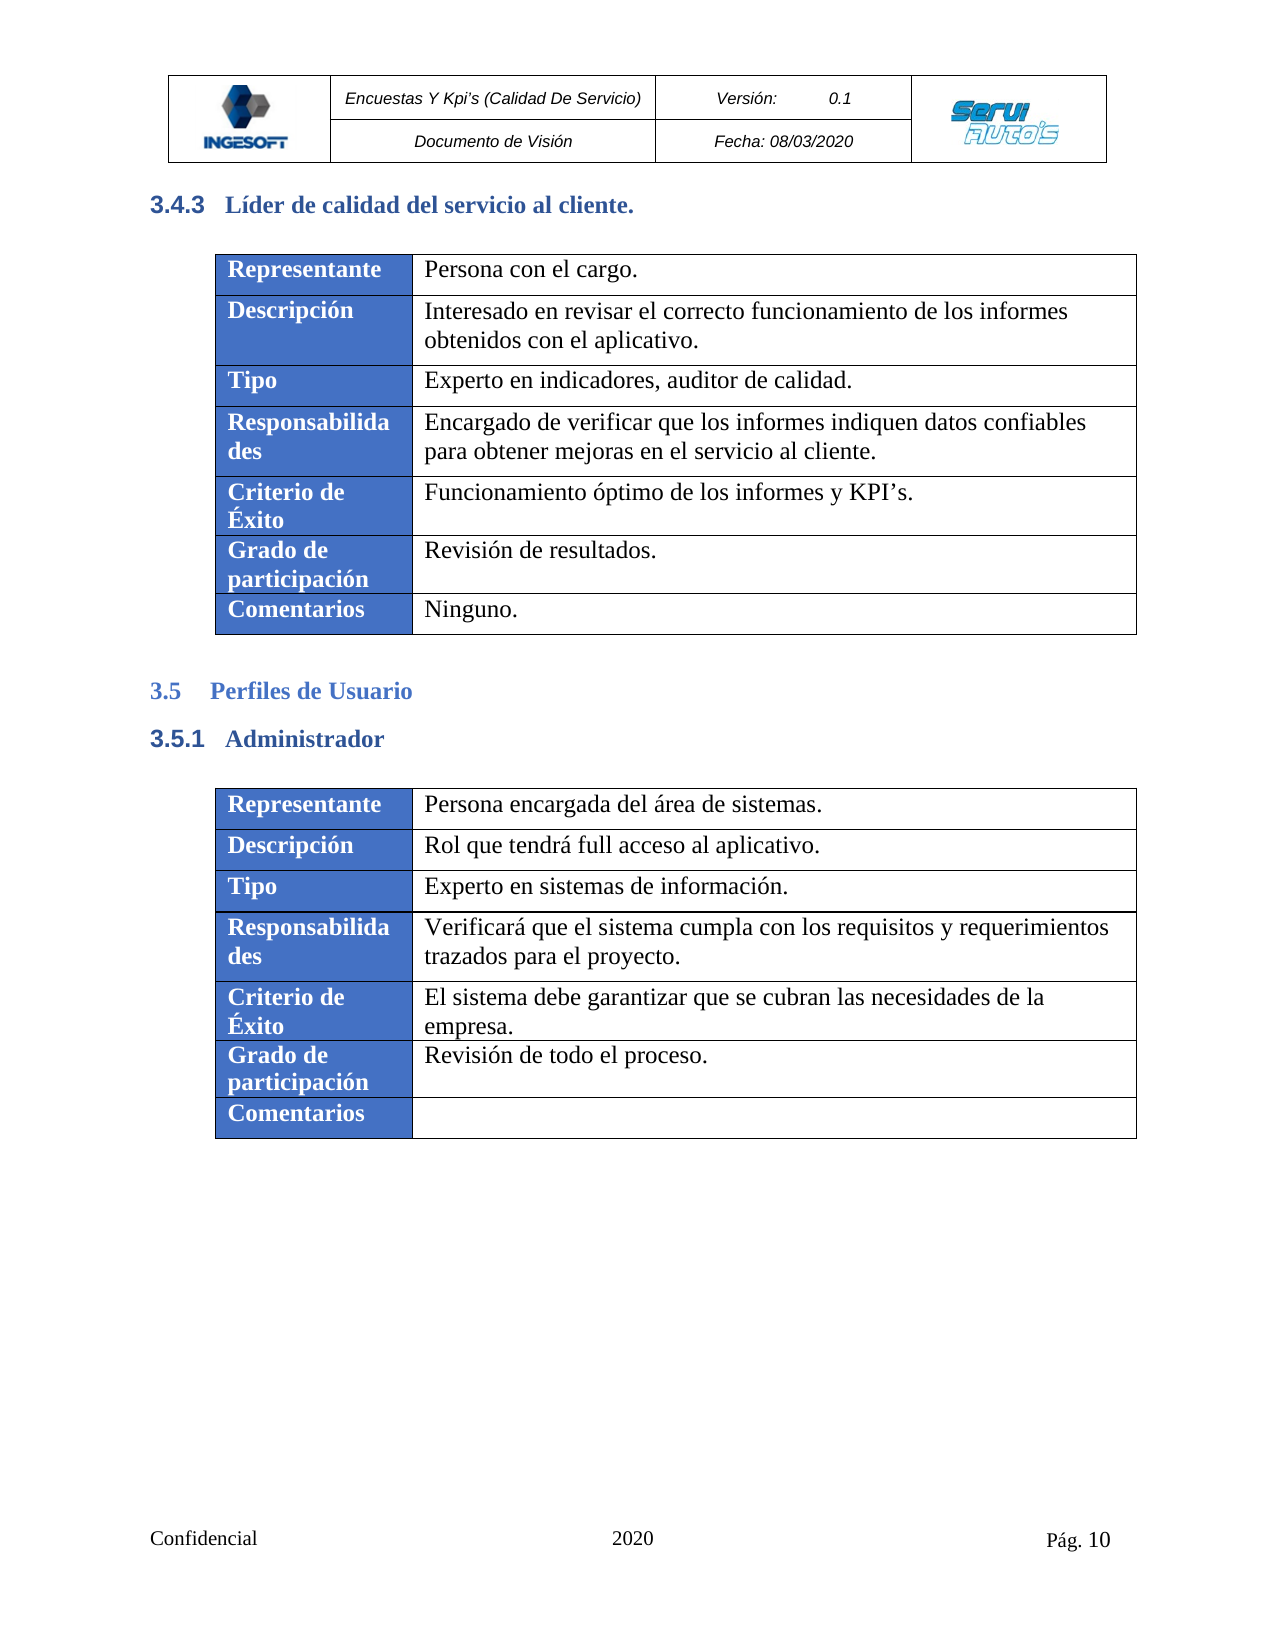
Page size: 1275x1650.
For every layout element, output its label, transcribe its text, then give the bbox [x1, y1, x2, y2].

table_cell Revisión de todo el proceso. [413, 1041, 1136, 1097]
table_header Representante [216, 255, 412, 295]
table_header Persona encargada del área de sistemas. [413, 789, 1136, 829]
table_cell Funcionamiento óptimo de los informes y KPI’s. [413, 477, 1136, 535]
picture [194, 85, 297, 150]
table_cell Ninguno. [413, 594, 1136, 634]
table_cell Descripción [216, 296, 412, 365]
table_cell Grado de participación [216, 536, 412, 593]
table_cell Revisión de resultados. [413, 536, 1136, 593]
table_cell Encargado de verificar que los informes indiquen datos confiables para obtener mejoras en el servicio al cliente. [413, 407, 1136, 476]
table_cell Grado de participación [216, 1041, 412, 1097]
table_cell Comentarios [216, 1098, 412, 1138]
table_cell Descripción [216, 830, 412, 870]
table_cell Experto en indicadores, auditor de calidad. [413, 366, 1136, 406]
table_cell Responsabilida des [216, 407, 412, 476]
table_cell Experto en sistemas de información. [413, 871, 1136, 911]
table_cell Tipo [216, 366, 412, 406]
table_cell Tipo [216, 871, 412, 911]
table_cell El sistema debe garantizar que se cubran las necesidades de la empresa. [413, 982, 1136, 1040]
table_cell Criterio de Éxito [216, 982, 412, 1040]
list Administrador [150, 724, 1248, 753]
list Líder de calidad del servicio al cliente. [150, 190, 1248, 219]
table_cell Interesado en revisar el correcto funcionamiento de los informes obtenidos con el aplicativo. [413, 296, 1136, 365]
table_cell Comentarios [216, 594, 412, 634]
table_header Representante [216, 789, 412, 829]
picture [951, 99, 1059, 145]
table_cell Verificará que el sistema cumpla con los requisitos y requerimientos trazados para el proyecto. [413, 913, 1136, 981]
table_cell Criterio de Éxito [216, 477, 412, 535]
table_header Persona con el cargo. [413, 255, 1136, 295]
table_cell [413, 1098, 1136, 1138]
table_cell Rol que tendrá full acceso al aplicativo. [413, 830, 1136, 870]
list Perfiles de Usuario [150, 676, 1248, 705]
table_cell Responsabilida des [216, 913, 412, 981]
